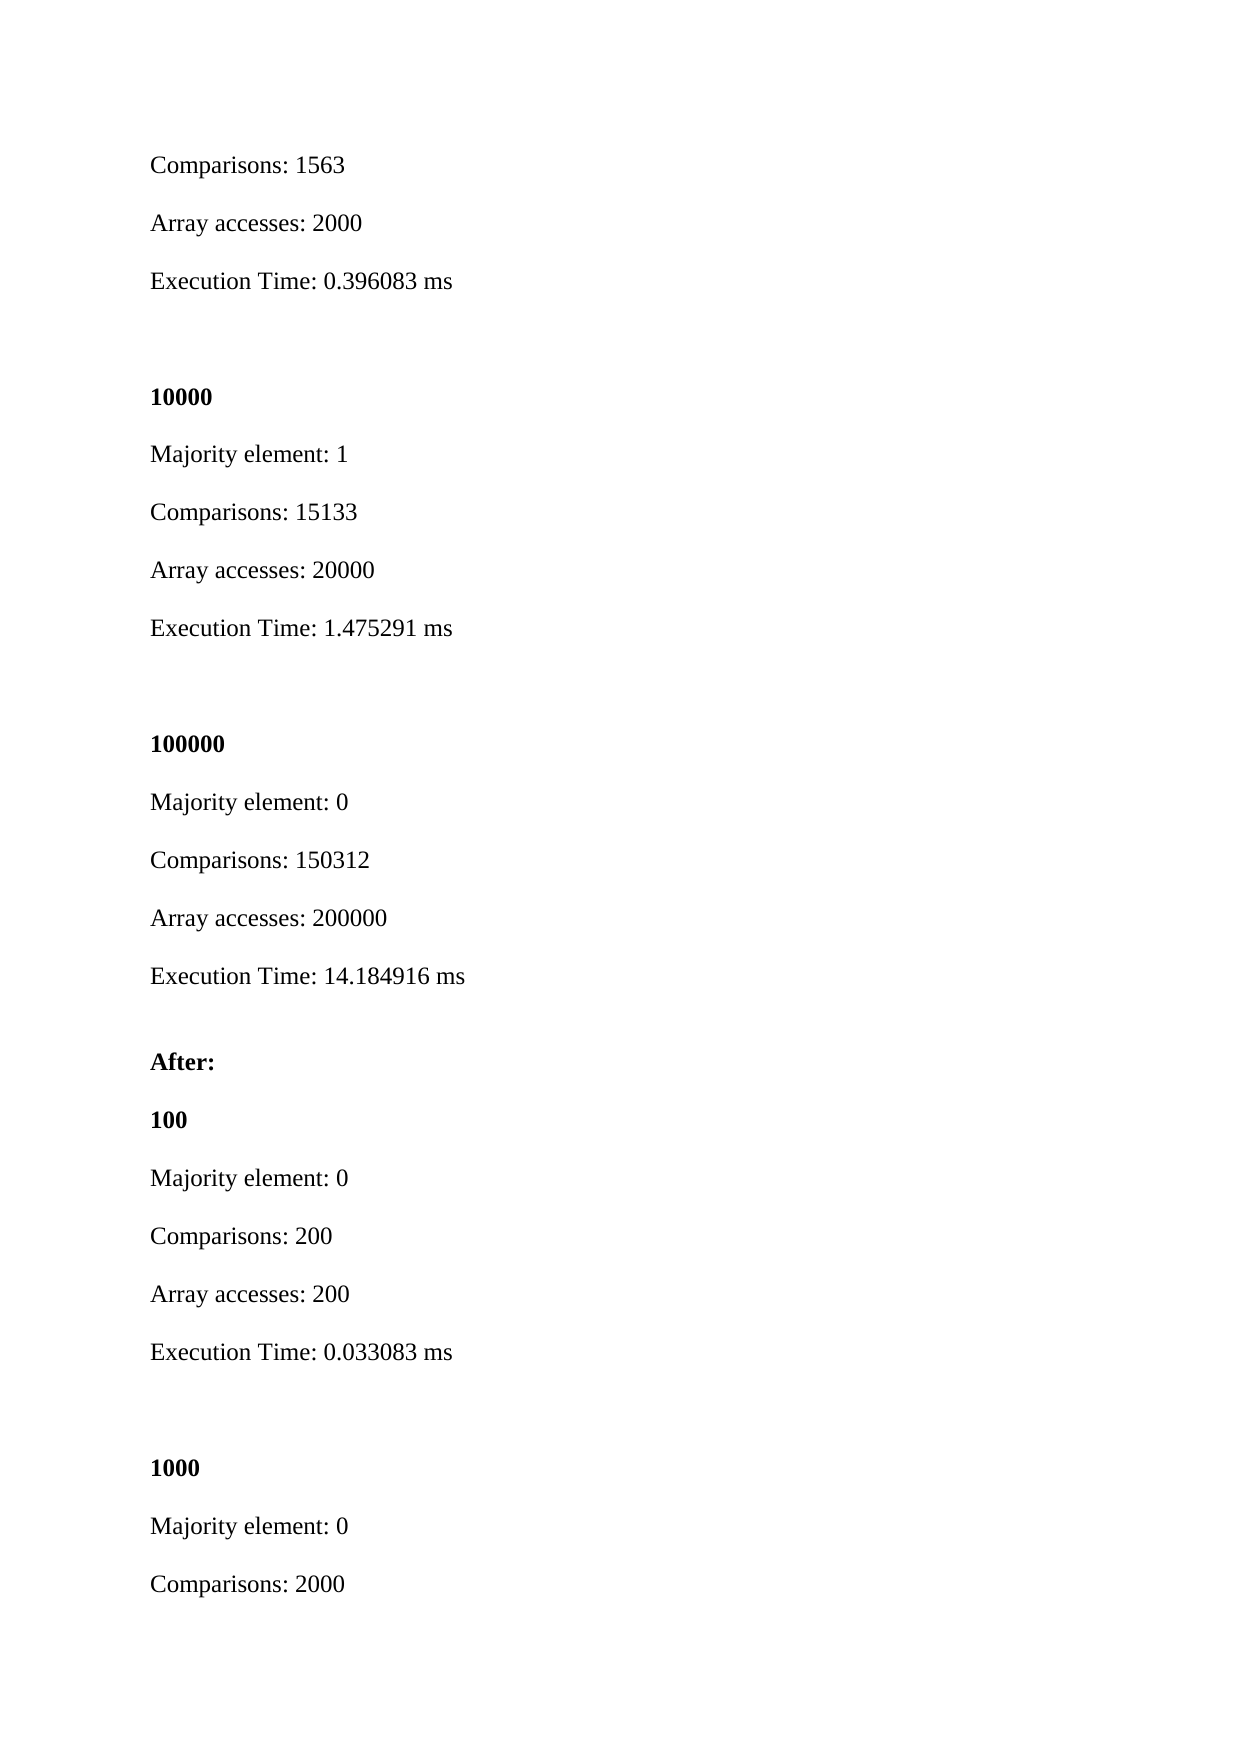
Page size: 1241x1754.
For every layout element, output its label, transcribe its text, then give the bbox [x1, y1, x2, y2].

text After: [150, 1047, 1090, 1076]
text Execution Time: 14.184916 ms [150, 961, 1090, 989]
text Majority element: 1 [150, 439, 1090, 468]
text Array accesses: 2000 [150, 208, 1090, 237]
text 10000 [150, 382, 1090, 410]
text Majority element: 0 [150, 1163, 1090, 1192]
text Comparisons: 150312 [150, 845, 1090, 874]
text Comparisons: 2000 [150, 1569, 1090, 1597]
text Comparisons: 15133 [150, 497, 1090, 526]
text Majority element: 0 [150, 787, 1090, 816]
text 100000 [150, 729, 1090, 758]
text Comparisons: 200 [150, 1221, 1090, 1250]
text Array accesses: 200000 [150, 903, 1090, 932]
text Majority element: 0 [150, 1511, 1090, 1539]
text 1000 [150, 1453, 1090, 1482]
text Execution Time: 1.475291 ms [150, 613, 1090, 642]
text Execution Time: 0.033083 ms [150, 1337, 1090, 1366]
text 100 [150, 1105, 1090, 1134]
text Execution Time: 0.396083 ms [150, 266, 1090, 294]
text Array accesses: 200 [150, 1279, 1090, 1308]
text Array accesses: 20000 [150, 555, 1090, 584]
text Comparisons: 1563 [150, 150, 1090, 179]
